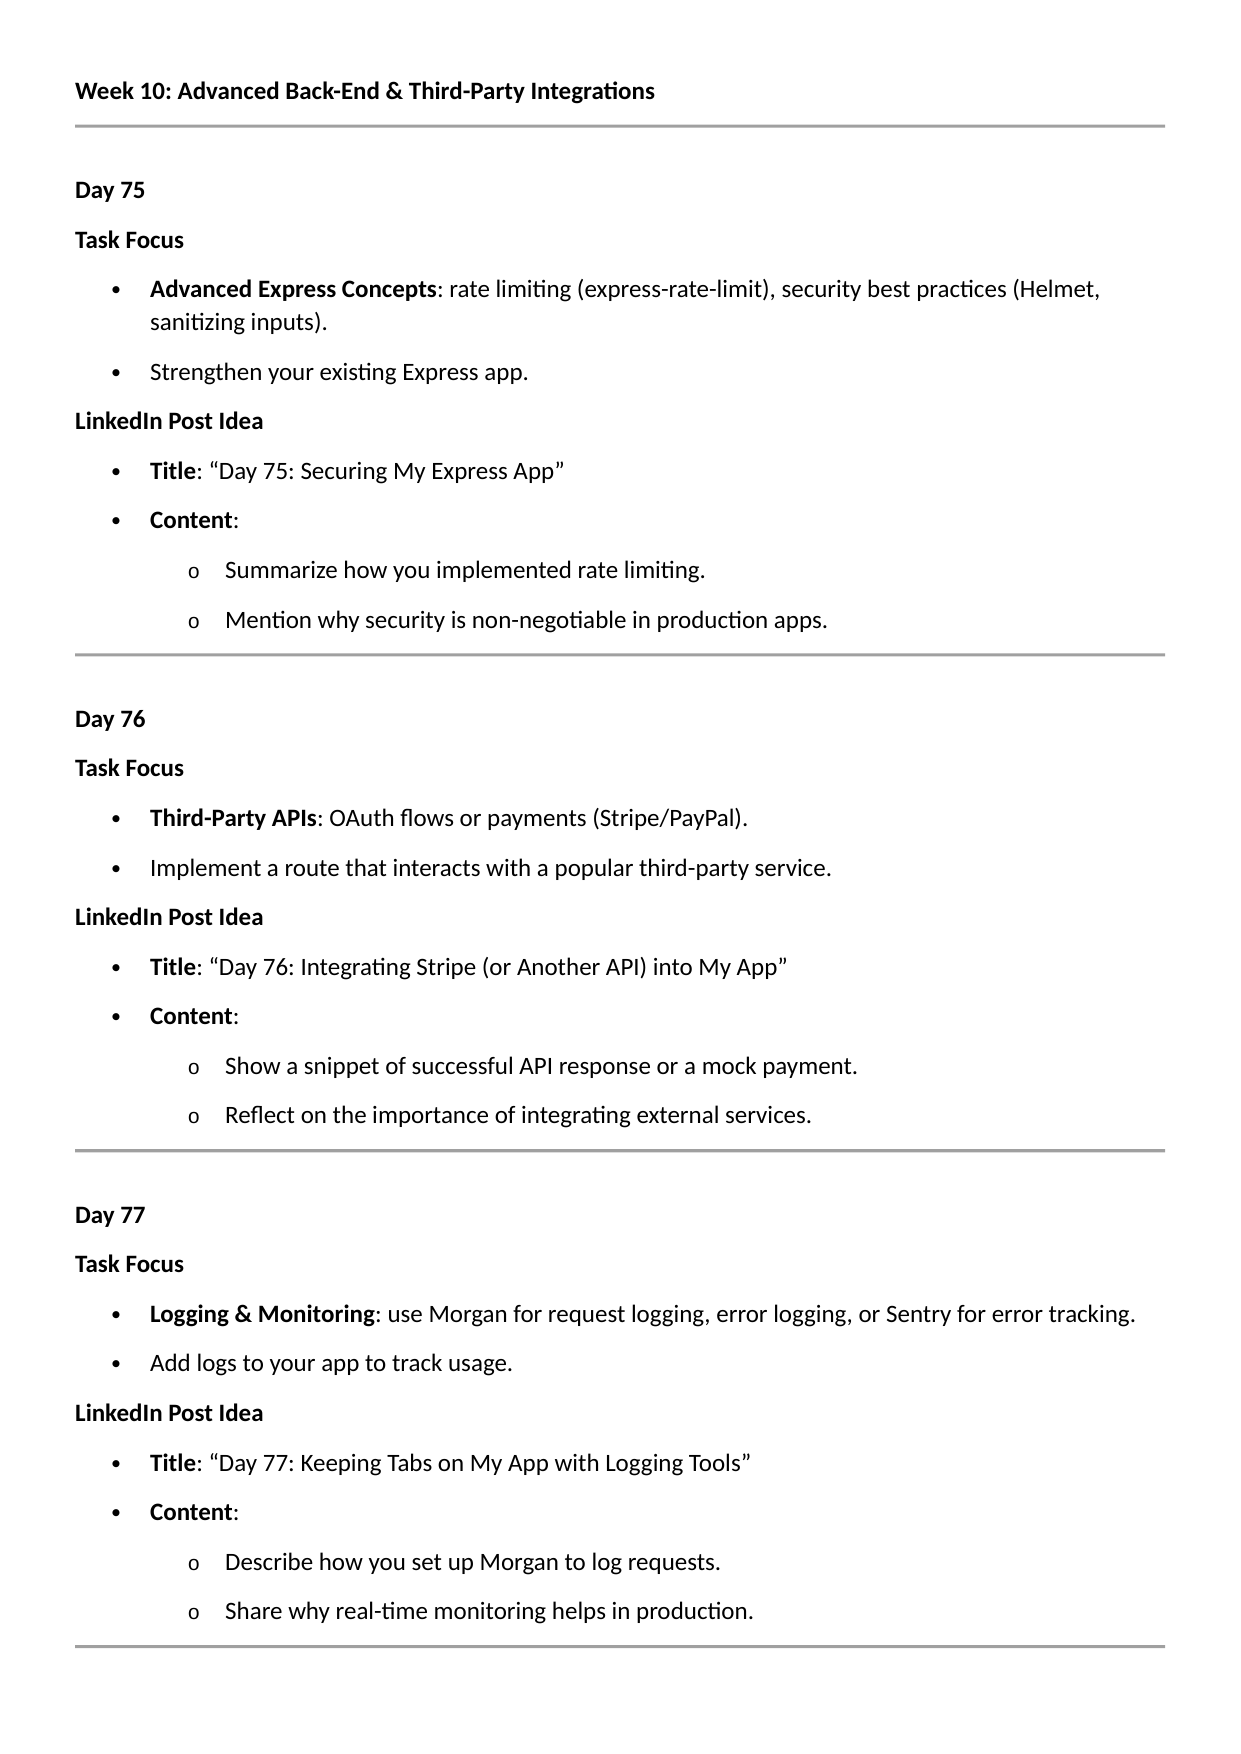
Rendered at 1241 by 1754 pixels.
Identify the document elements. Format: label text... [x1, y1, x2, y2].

list Describe how you set up Morgan to log requests. [187, 1546, 1165, 1576]
text Day 77 [75, 1199, 1165, 1229]
list Strengthen your existing Express app. [112, 356, 1165, 386]
list Summarize how you implemented rate limiting. [187, 554, 1165, 585]
list Show a snippet of successful API response or a mock payment. [187, 1050, 1165, 1081]
list Add logs to your app to track usage. [112, 1347, 1165, 1378]
text LinkedIn Post Idea [75, 901, 1165, 932]
list Title: “Day 77: Keeping Tabs on My App with Logging Tools” [112, 1447, 1165, 1477]
text Task Focus [75, 224, 1165, 254]
text Day 76 [75, 703, 1165, 733]
list Title: “Day 76: Integrating Stripe (or Another API) into My App” [112, 951, 1165, 981]
text Task Focus [75, 752, 1165, 783]
text Day 75 [75, 174, 1165, 205]
list Third-Party APIs: OAuth flows or payments (Stripe/PayPal). [112, 802, 1165, 833]
list Title: “Day 75: Securing My Express App” [112, 455, 1165, 486]
list Advanced Express Concepts: rate limiting (express-rate-limit), security best practices (Helmet, sanitizing inputs). [112, 273, 1165, 337]
list Implement a route that interacts with a popular third-party service. [112, 852, 1165, 882]
text Task Focus [75, 1248, 1165, 1279]
list Content: [112, 1000, 1165, 1031]
text LinkedIn Post Idea [75, 405, 1165, 436]
list Reflect on the importance of integrating external services. [187, 1099, 1165, 1130]
list Mention why security is non-negotiable in production apps. [187, 604, 1165, 634]
list Content: [112, 1496, 1165, 1527]
text LinkedIn Post Idea [75, 1397, 1165, 1428]
list Share why real-time monitoring helps in production. [187, 1595, 1165, 1626]
list Logging & Monitoring: use Morgan for request logging, error logging, or Sentry for error tracking. [112, 1298, 1165, 1328]
list Content: [112, 504, 1165, 535]
text Week 10: Advanced Back-End & Third-Party Integrations [75, 75, 1165, 106]
